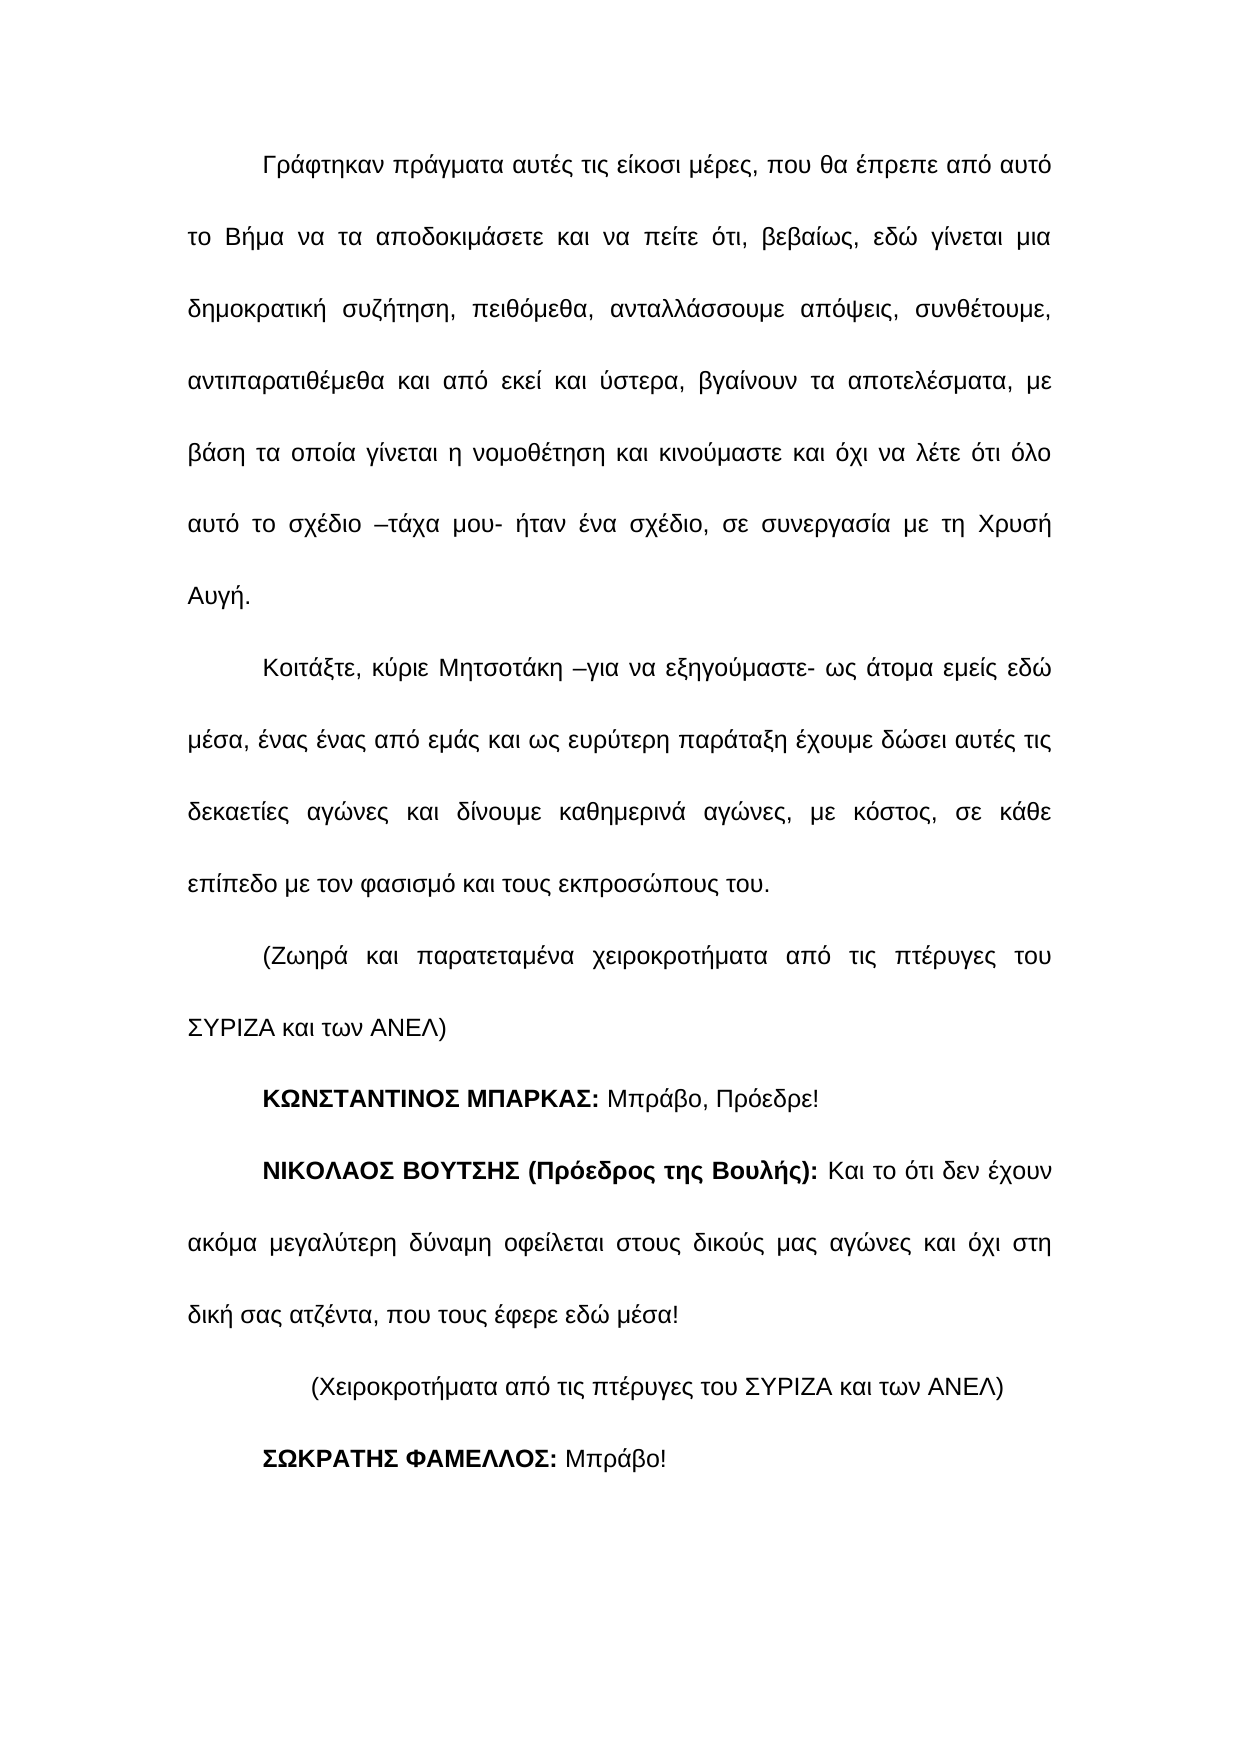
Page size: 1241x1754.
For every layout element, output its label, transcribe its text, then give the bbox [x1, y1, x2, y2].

text ΚΩΝΣΤΑΝΤΙΝΟΣ ΜΠΑΡΚΑΣ: Μπράβο, Πρόεδρε! [187, 1084, 1053, 1113]
text (Ζωηρά και παρατεταμένα χειροκροτήματα από τις πτέρυγες του ΣΥΡΙΖΑ και των ΑΝΕΛ) [187, 941, 1053, 1041]
text Γράφτηκαν πράγματα αυτές τις είκοσι μέρες, που θα έπρεπε από αυτό το Βήμα να τα αποδοκιμάσετε και να πείτε ότι, βεβαίως, εδώ γίνεται μια δημοκρατική συζήτηση, πειθόμεθα, ανταλλάσσουμε απόψεις, συνθέτουμε, αντιπαρατιθέμεθα και από εκεί και ύστερα, βγαίνουν τα αποτελέσματα, με βάση τα οποία γίνεται η νομοθέτηση και κινούμαστε και όχι να λέτε ότι όλο αυτό το σχέδιο –τάχα μου- ήταν ένα σχέδιο, σε συνεργασία με τη Χρυσή Αυγή. [187, 150, 1053, 610]
text ΣΩΚΡΑΤΗΣ ΦΑΜΕΛΛΟΣ: Μπράβο! [187, 1444, 1053, 1472]
text (Χειροκροτήματα από τις πτέρυγες του ΣΥΡΙΖΑ και των ΑΝΕΛ) [187, 1372, 1053, 1401]
text ΝΙΚΟΛΑΟΣ ΒΟΥΤΣΗΣ (Πρόεδρος της Βουλής): Και το ότι δεν έχουν ακόμα μεγαλύτερη δύναμη οφείλεται στους δικούς μας αγώνες και όχι στη δική σας ατζέντα, που τους έφερε εδώ μέσα! [187, 1156, 1053, 1329]
text Κοιτάξτε, κύριε Μητσοτάκη –για να εξηγούμαστε- ως άτομα εμείς εδώ μέσα, ένας ένας από εμάς και ως ευρύτερη παράταξη έχουμε δώσει αυτές τις δεκαετίες αγώνες και δίνουμε καθημερινά αγώνες, με κόστος, σε κάθε επίπεδο με τον φασισμό και τους εκπροσώπους του. [187, 653, 1053, 897]
